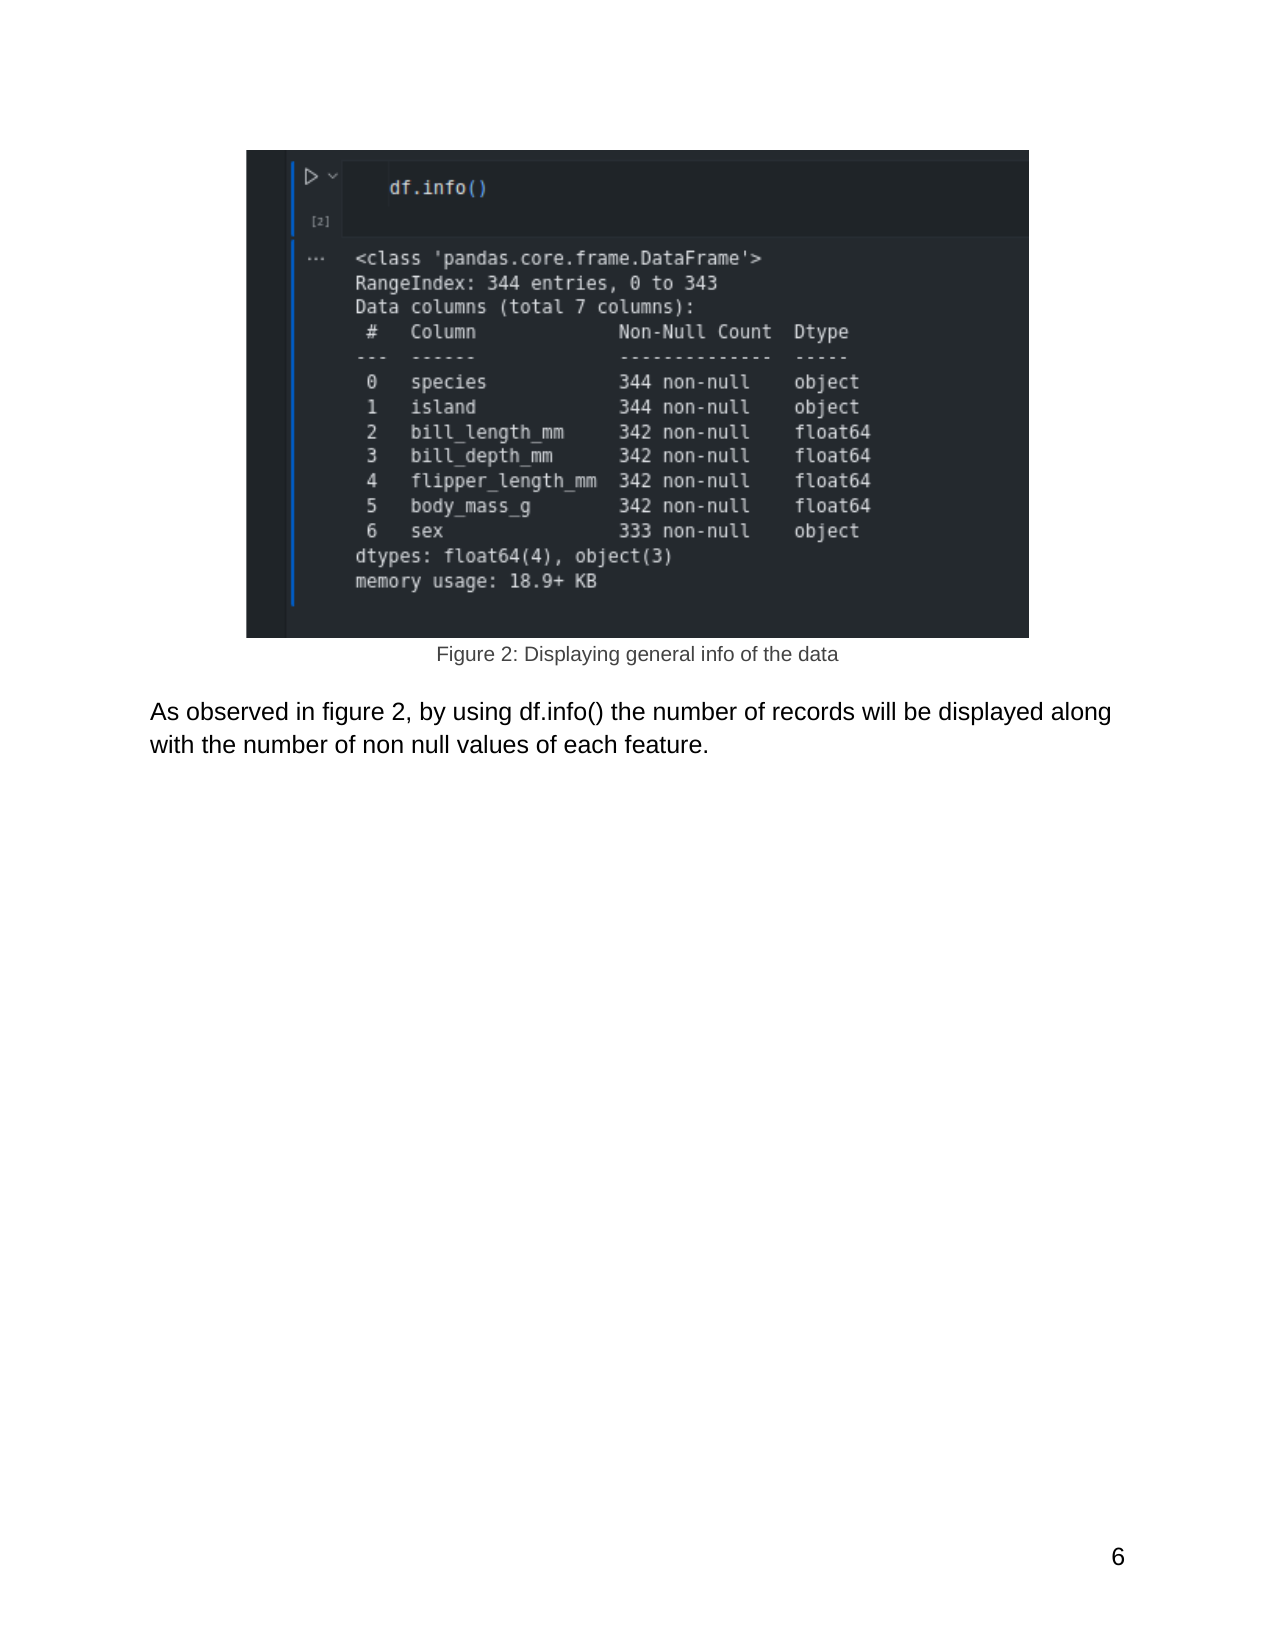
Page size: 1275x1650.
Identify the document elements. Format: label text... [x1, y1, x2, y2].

picture [246, 150, 1029, 638]
text Figure 2: Displaying general info of the data [150, 642, 1125, 666]
text As observed in figure 2, by using df.info() the number of records will be displayed along with the number of non null values of each feature. [150, 697, 1125, 758]
